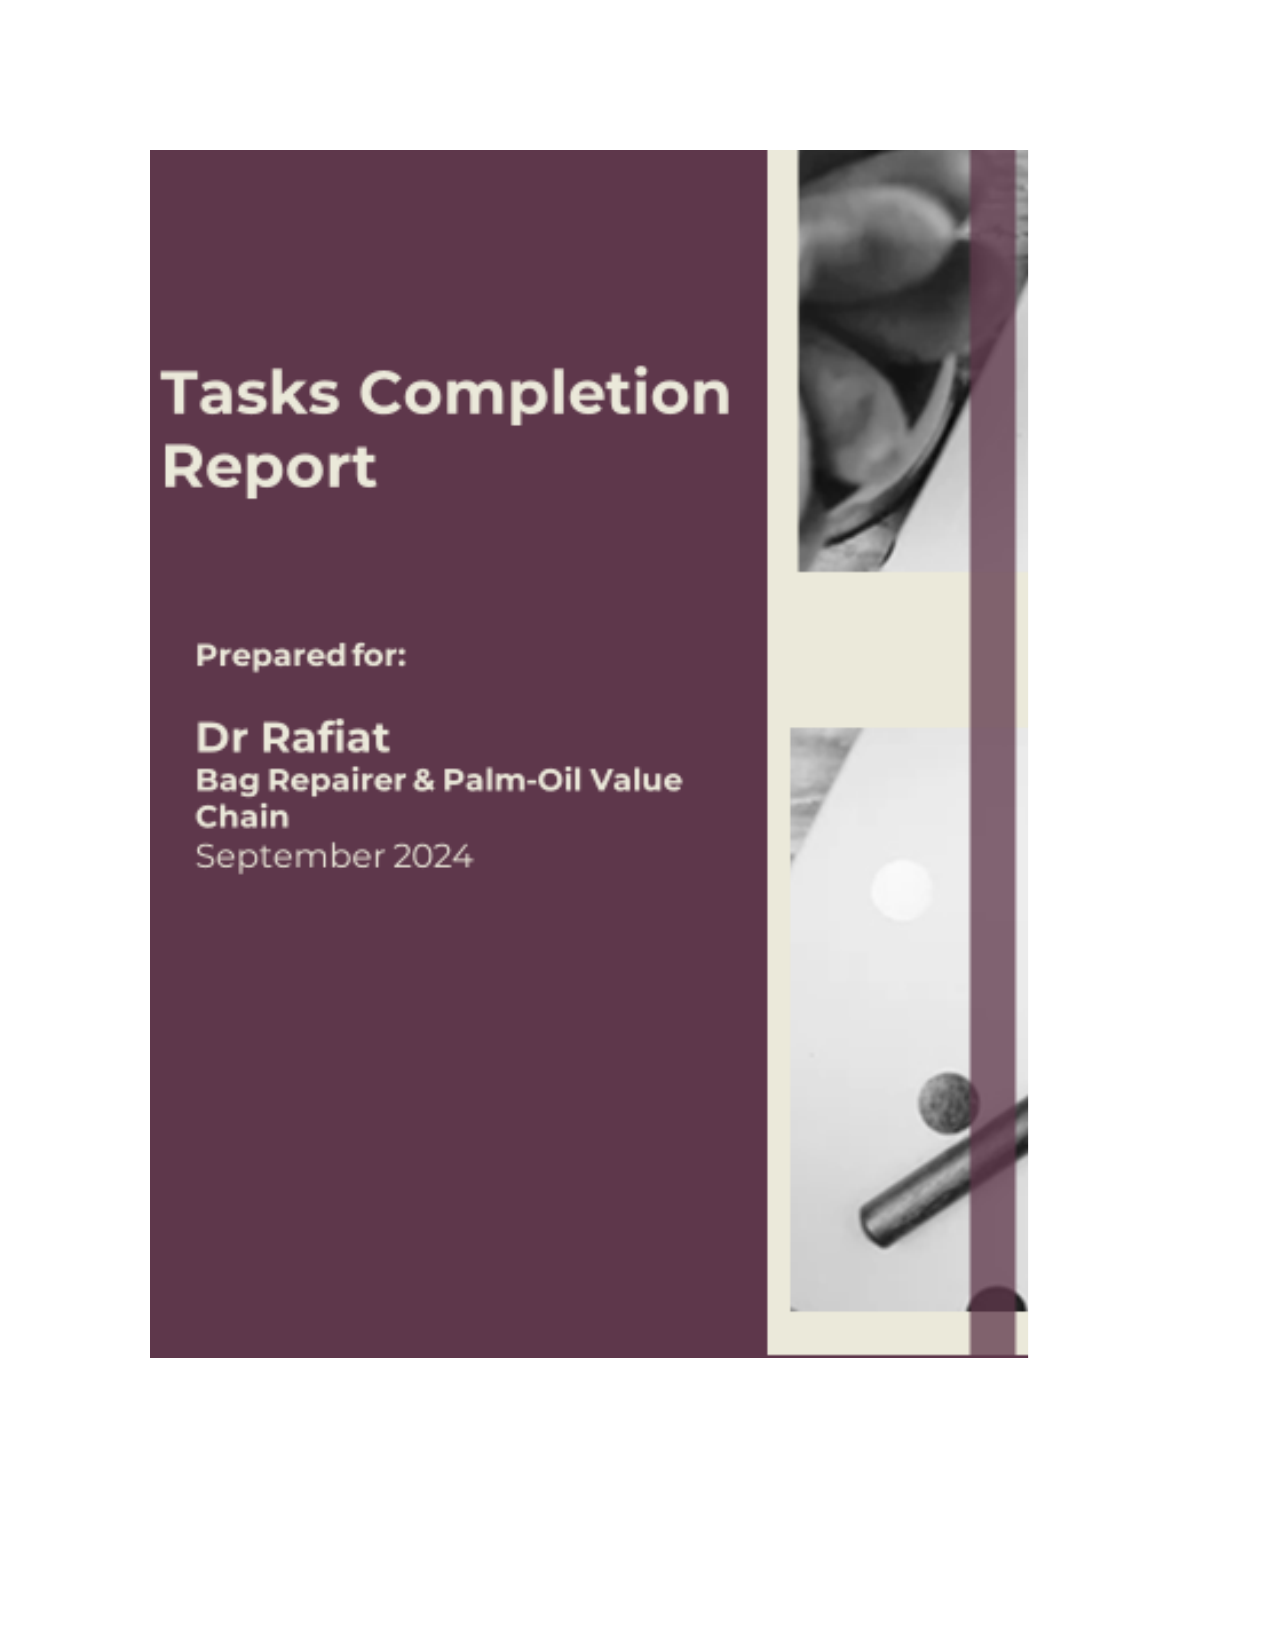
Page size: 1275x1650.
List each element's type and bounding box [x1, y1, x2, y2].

picture [150, 150, 1029, 1358]
